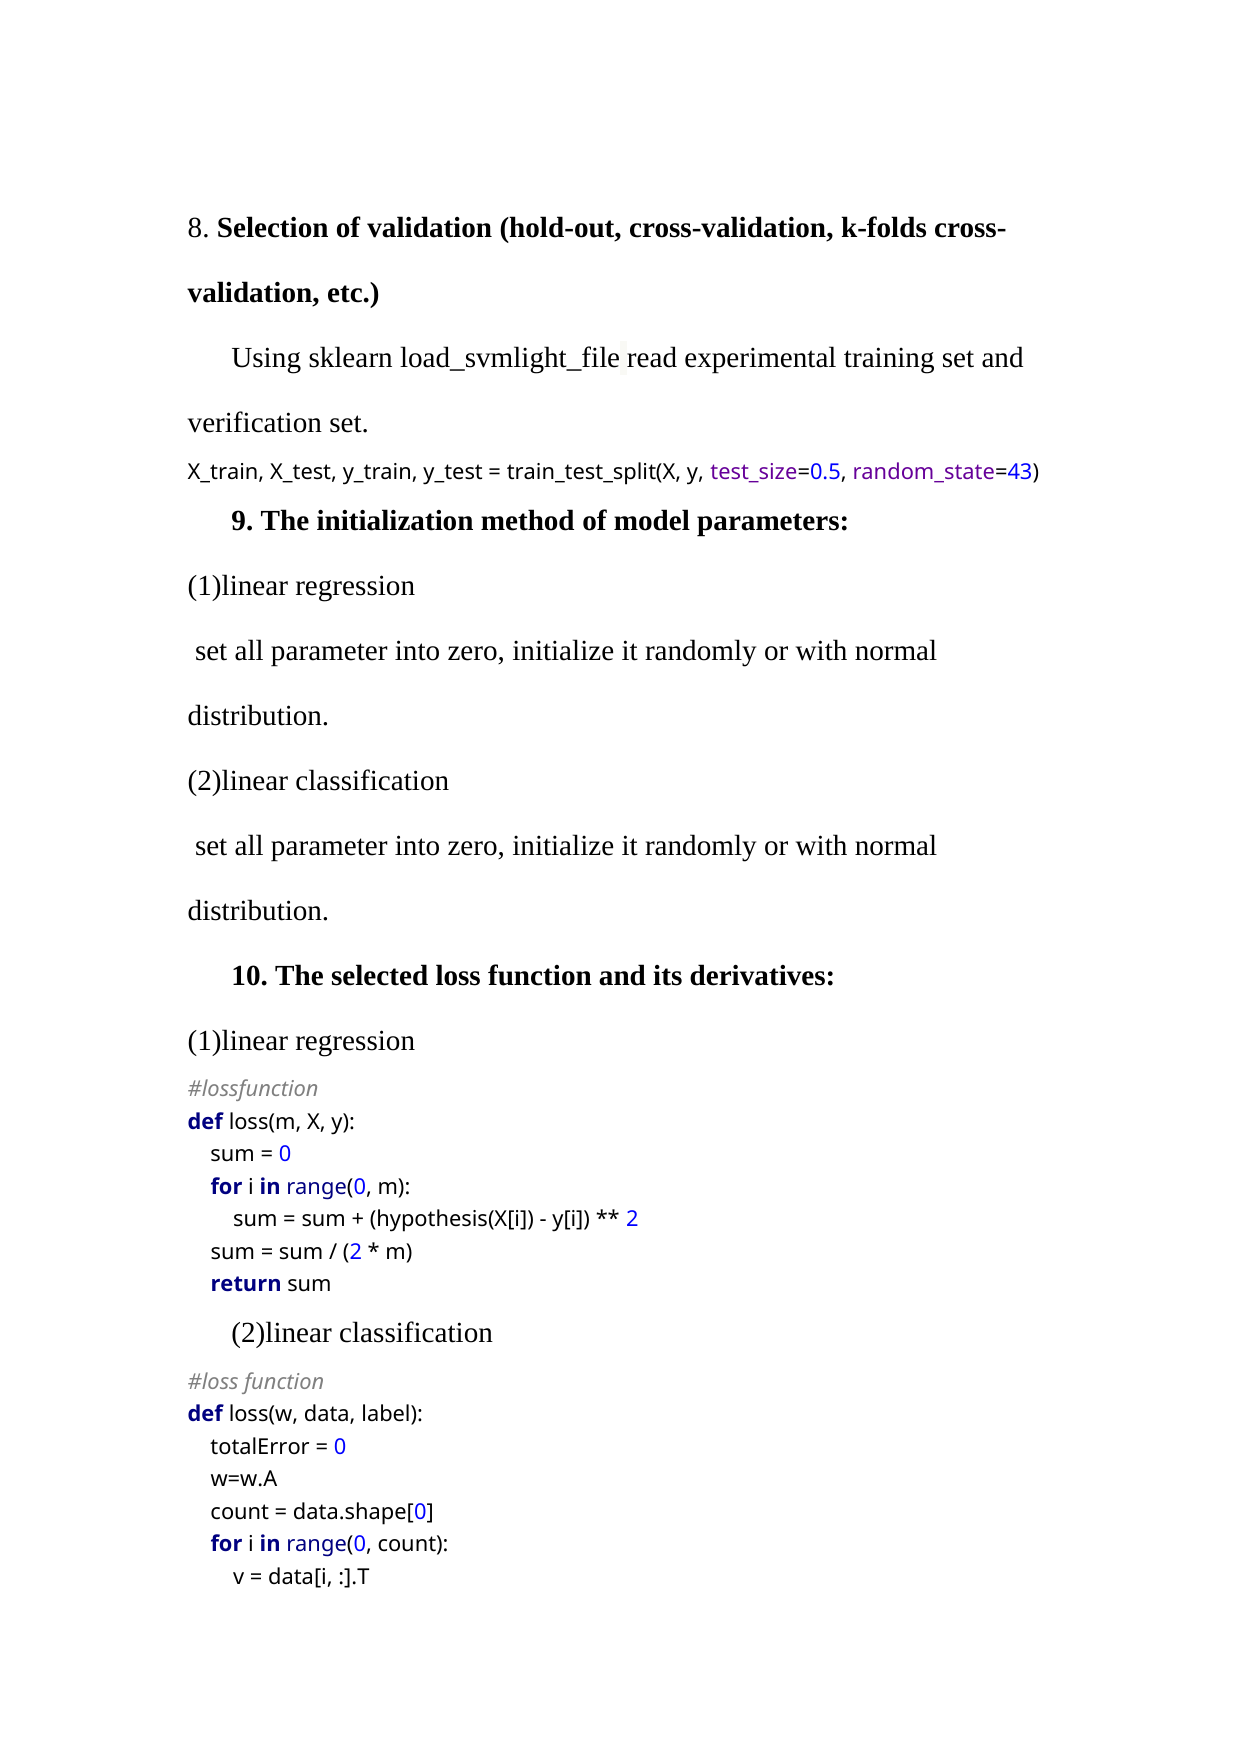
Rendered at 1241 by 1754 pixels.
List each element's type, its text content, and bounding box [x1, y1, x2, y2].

text X_train, X_test, y_train, y_test = train_test_split(X, y, test_size=0.5, random_state=43) [187, 454, 1053, 487]
list linear regression [187, 552, 1053, 617]
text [187, 1364, 1053, 1592]
list The initialization method of model parameters: [187, 487, 1053, 552]
list The selected loss function and its derivatives: [187, 942, 1053, 1007]
list linear classification [187, 1299, 1053, 1364]
list set all parameter into zero, initialize it randomly or with normal distribution. [187, 617, 1053, 747]
text #lossfunction def loss(m, X, y): sum = 0 for i in range(0, m): sum = sum + (hypothesis(X[i]) - y[i]) ** 2 sum = sum / (2 * m) return sum [187, 1072, 1053, 1299]
list set all parameter into zero, initialize it randomly or with normal distribution. [187, 812, 1053, 942]
list linear regression [187, 1007, 1053, 1072]
list Selection of validation (hold-out, cross-validation, k-folds cross-validation, etc.) [187, 194, 1053, 324]
list linear classification [187, 747, 1053, 812]
list Using sklearn load_svmlight_file read experimental training set and verification set. [187, 324, 1053, 454]
